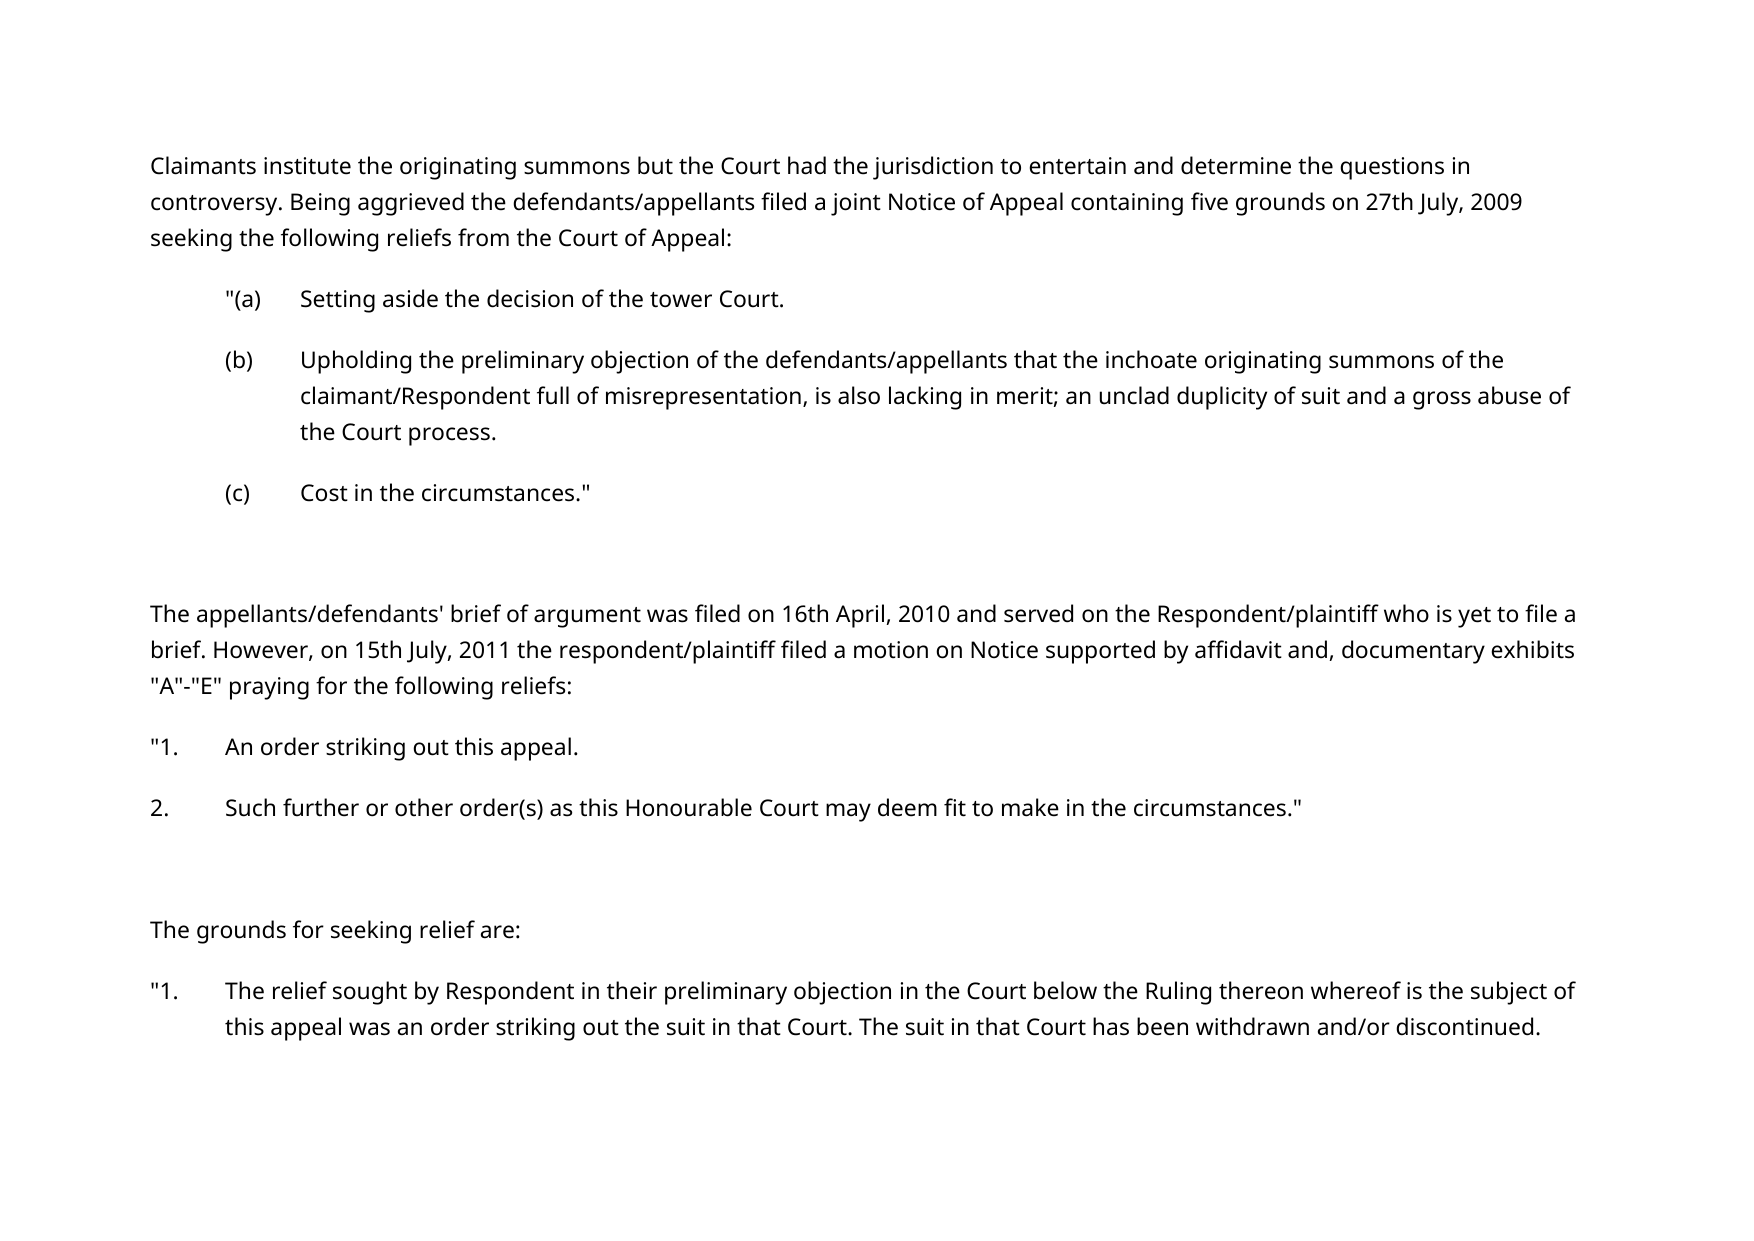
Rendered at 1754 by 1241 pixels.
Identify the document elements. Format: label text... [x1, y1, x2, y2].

text "1. An order striking out this appeal. [150, 731, 1604, 762]
text 2. Such further or other order(s) as this Honourable Court may deem fit to make in the circumstances." [150, 792, 1604, 823]
text "(a) Setting aside the decision of the tower Court. [225, 283, 1604, 314]
text The grounds for seeking relief are: [150, 914, 1604, 945]
text (b) Upholding the preliminary objection of the defendants/appellants that the inchoate originating summons of the claimant/Respondent full of misrepresentation, is also lacking in merit; an unclad duplicity of suit and a gross abuse of the Court process. [225, 344, 1604, 447]
text (c) Cost in the circumstances." [225, 477, 1604, 508]
text The appellants/defendants' brief of argument was filed on 16th April, 2010 and served on the Respondent/plaintiff who is yet to file a brief. However, on 15th July, 2011 the respondent/plaintiff filed a motion on Notice supported by affidavit and, documentary exhibits "A"-"E" praying for the following reliefs: [150, 598, 1604, 702]
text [150, 150, 1604, 253]
text "1. The relief sought by Respondent in their preliminary objection in the Court below the Ruling thereon whereof is the subject of this appeal was an order striking out the suit in that Court. The suit in that Court has been withdrawn and/or discontinued. [150, 975, 1604, 1042]
